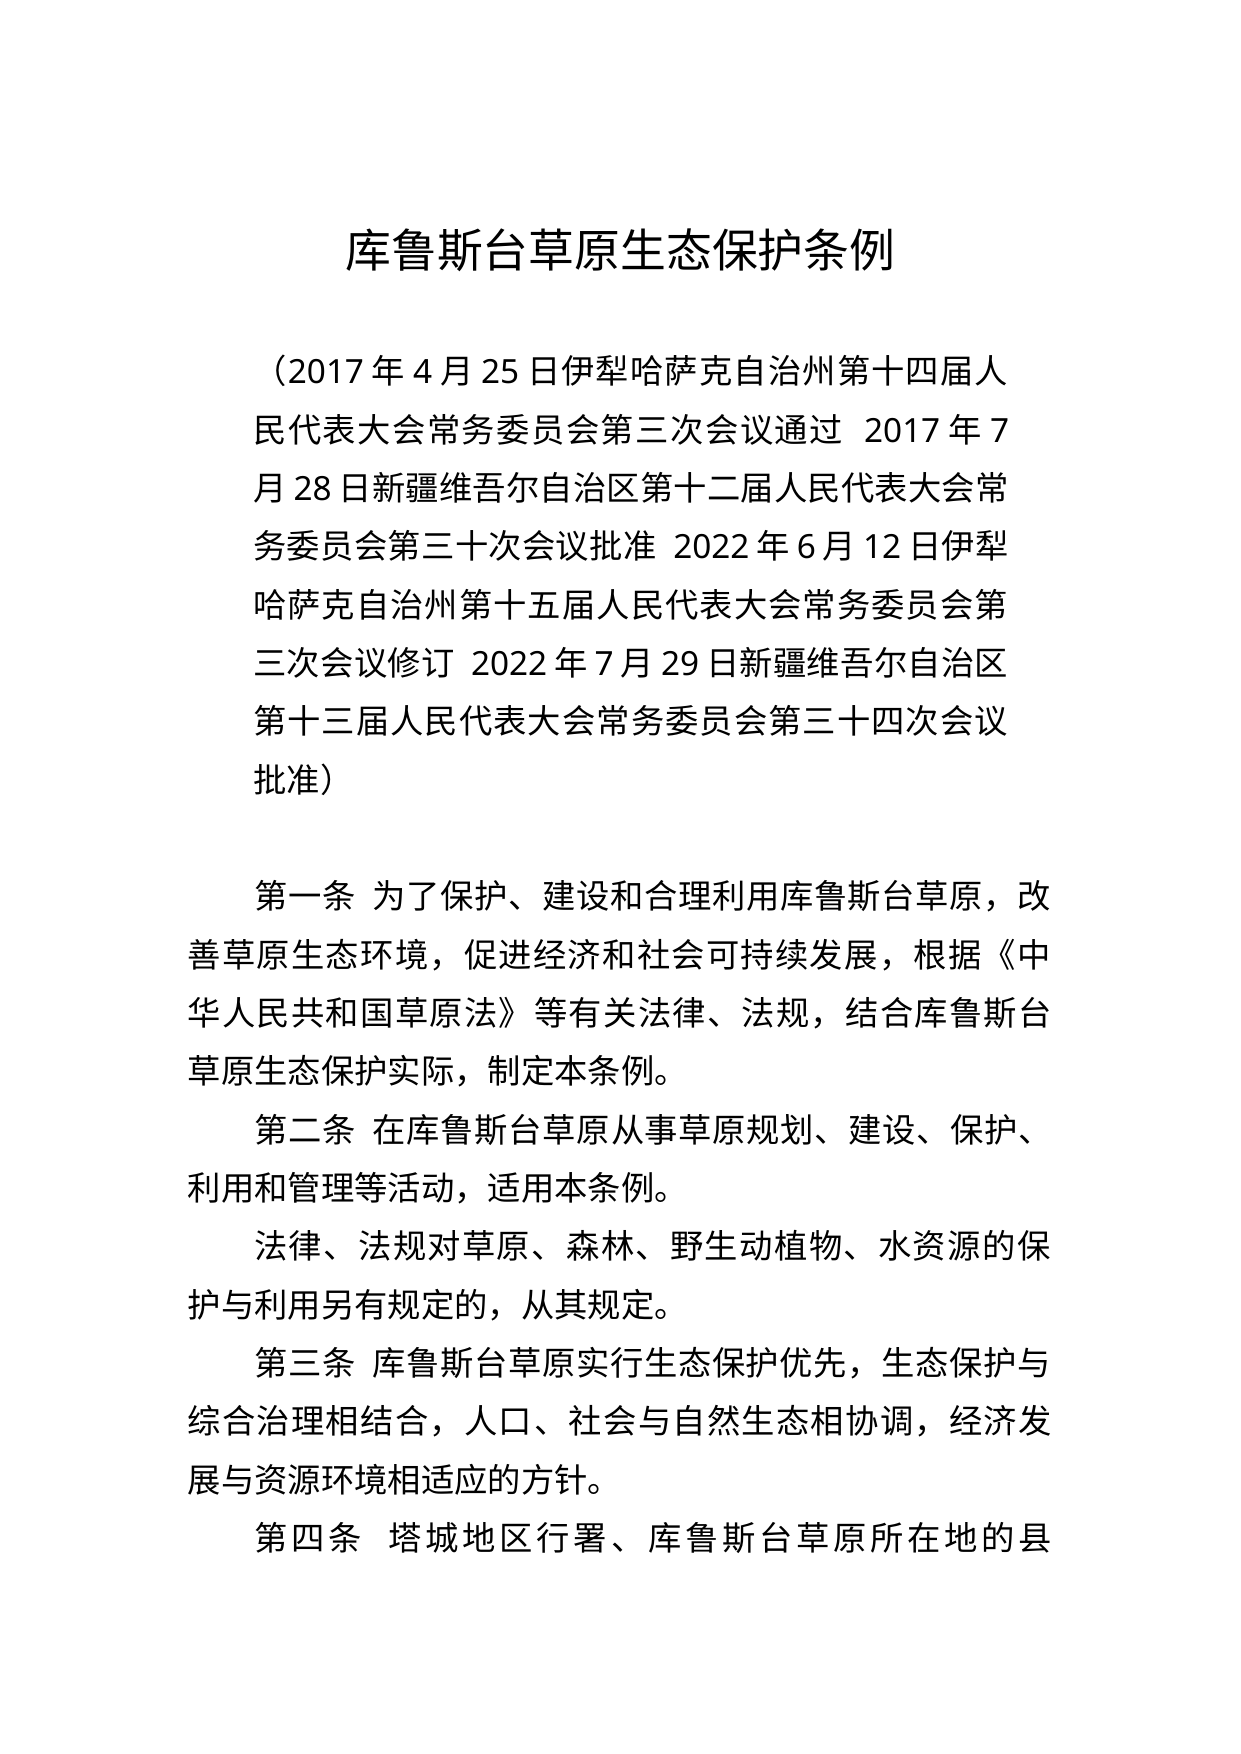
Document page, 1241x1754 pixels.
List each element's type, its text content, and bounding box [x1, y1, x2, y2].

text （2017年4月25日伊犁哈萨克自治州第十四届人民代表大会常务委员会第三次会议通过 2017年7月28日新疆维吾尔自治区第十二届人民代表大会常务委员会第三十次会议批准 2022年6月12日伊犁哈萨克自治州第十五届人民代表大会常务委员会第三次会议修订 2022年7月29日新疆维吾尔自治区第十三届人民代表大会常务委员会第三十四次会议批准） [253, 337, 1009, 804]
text 库鲁斯台草原生态保护条例 [187, 220, 1053, 279]
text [187, 1504, 1053, 1562]
text 第一条 为了保护、建设和合理利用库鲁斯台草原，改善草原生态环境，促进经济和社会可持续发展，根据《中华人民共和国草原法》等有关法律、法规，结合库鲁斯台草原生态保护实际，制定本条例。 [187, 862, 1053, 1095]
text 第三条 库鲁斯台草原实行生态保护优先，生态保护与综合治理相结合，人口、社会与自然生态相协调，经济发展与资源环境相适应的方针。 [187, 1329, 1053, 1504]
text 法律、法规对草原、森林、野生动植物、水资源的保护与利用另有规定的，从其规定。 [187, 1212, 1053, 1329]
text 第二条 在库鲁斯台草原从事草原规划、建设、保护、利用和管理等活动，适用本条例。 [187, 1095, 1053, 1212]
